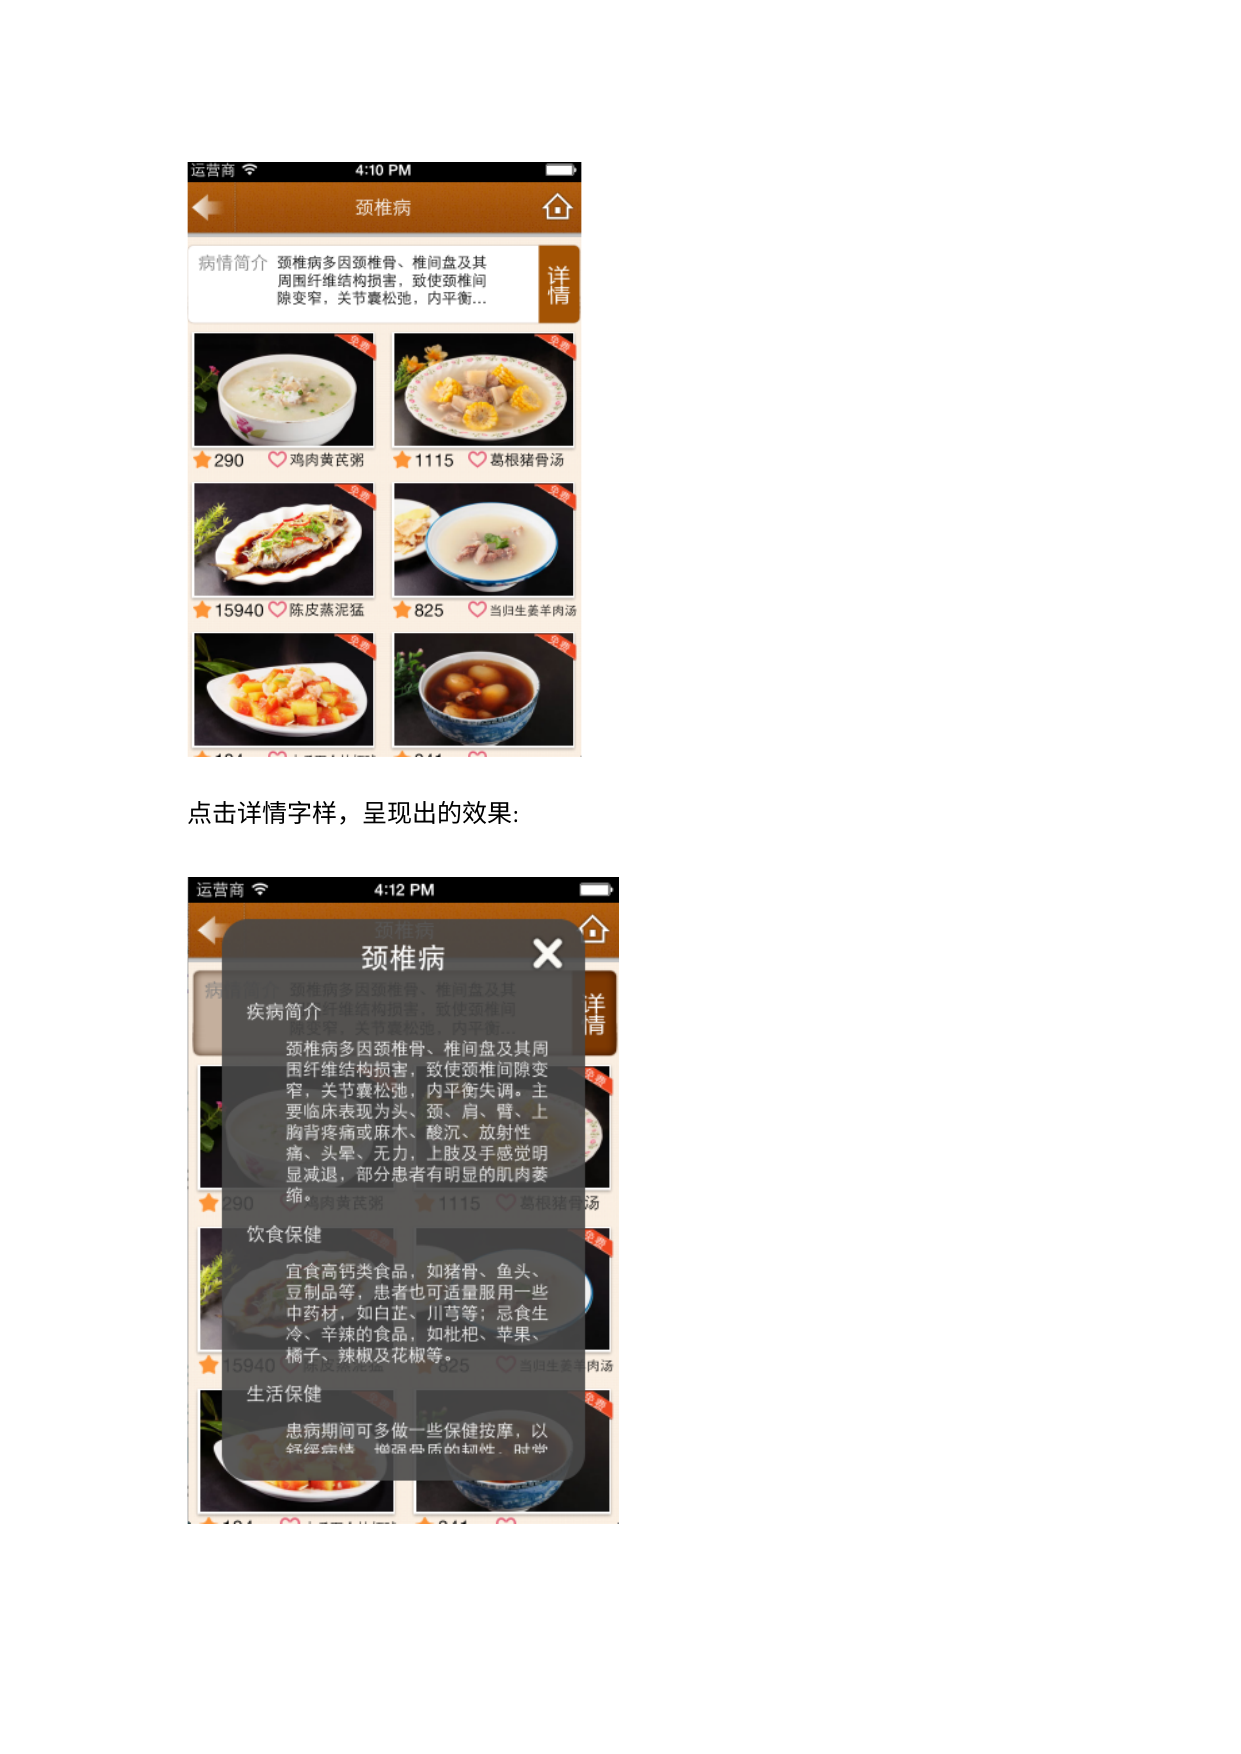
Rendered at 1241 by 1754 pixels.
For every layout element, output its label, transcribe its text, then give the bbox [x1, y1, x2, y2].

picture [187, 162, 582, 757]
text 点击详情字样，呈现出的效果: [187, 779, 1053, 844]
picture [187, 877, 619, 1524]
